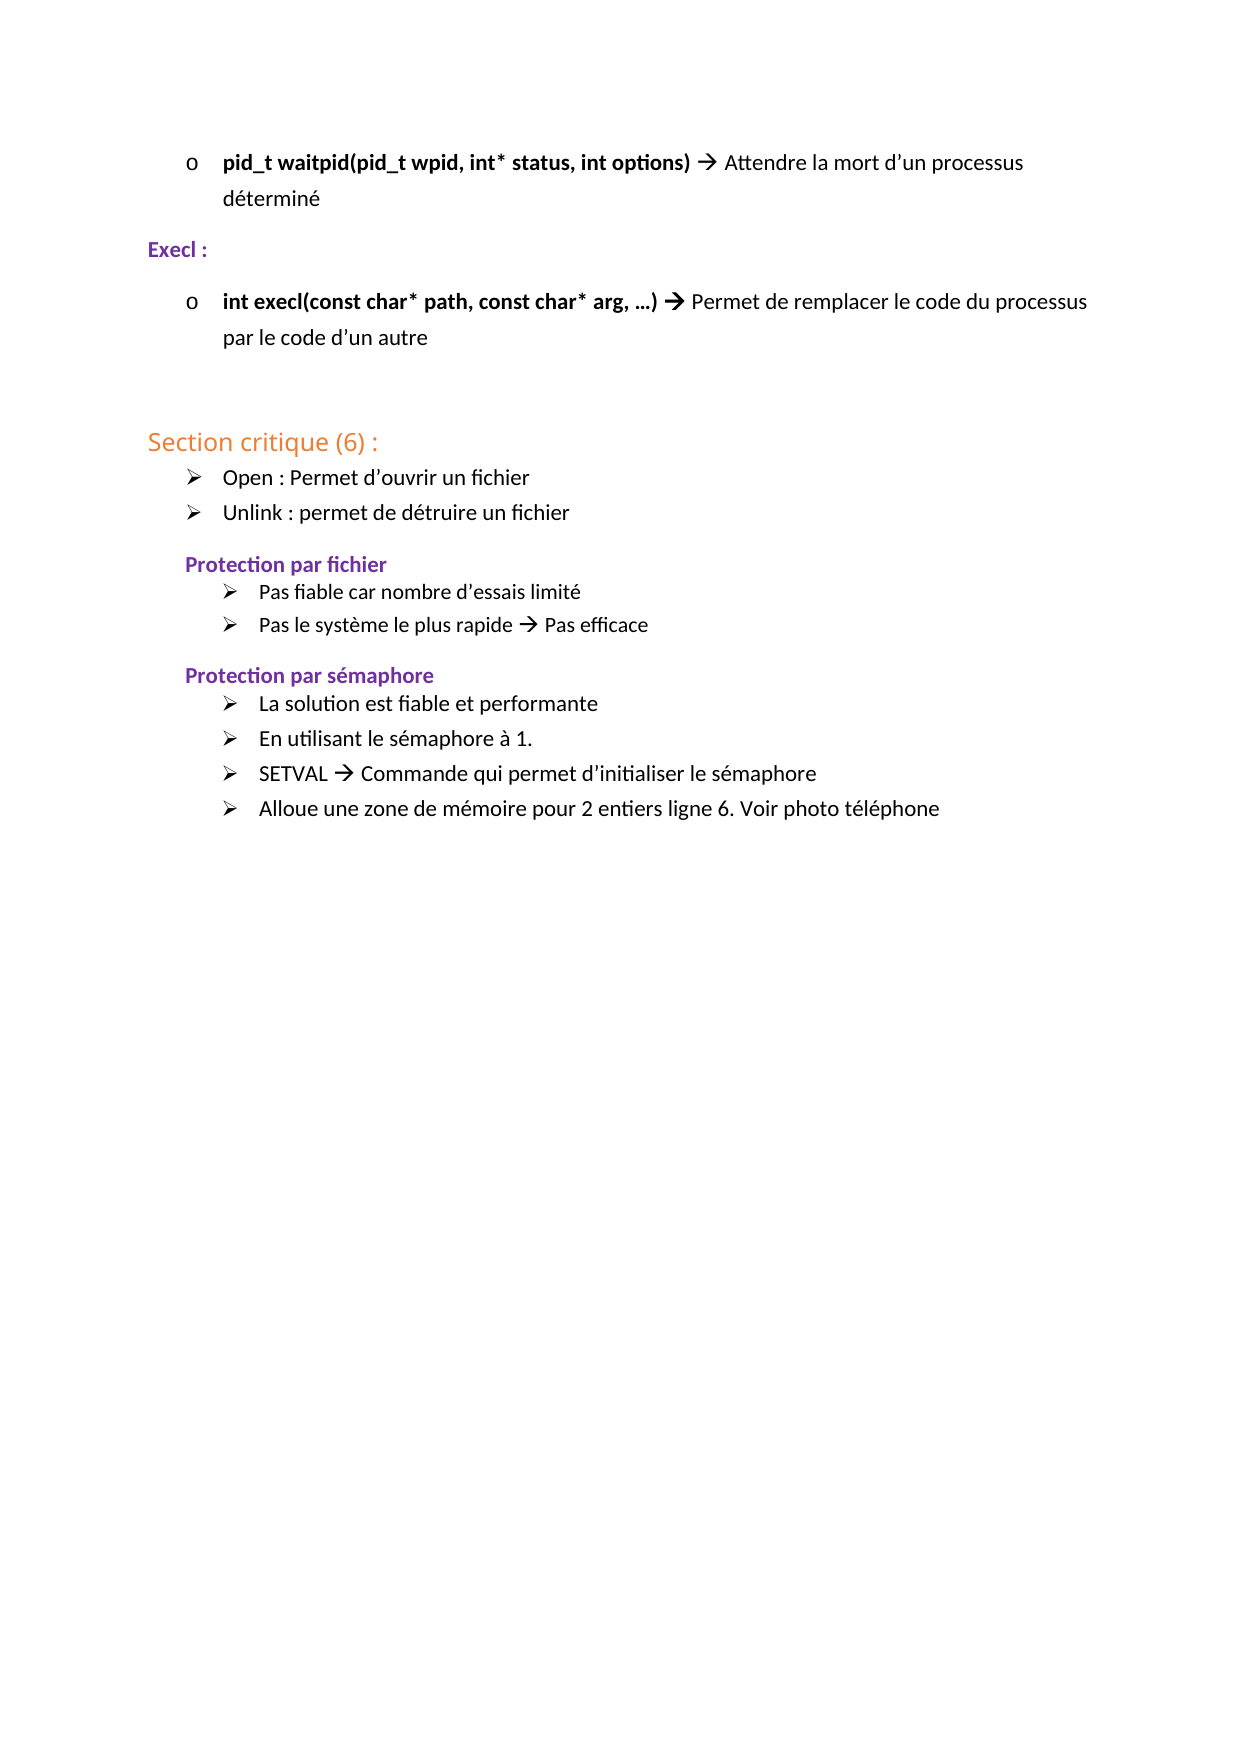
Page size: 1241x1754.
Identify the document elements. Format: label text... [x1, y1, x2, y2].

list int execl(const char* path, const char* arg, …) Permet de remplacer le code du processus par le code d’un autre [185, 287, 1093, 351]
text Execl : [148, 235, 1093, 263]
subtitle Protection par sémaphore [148, 661, 1093, 689]
list pid_t waitpid(pid_t wpid, int* status, int options) Attendre la mort d’un processus déterminé [185, 148, 1093, 212]
subtitle Protection par fichier [148, 550, 1093, 578]
list La solution est fiable et performante [221, 689, 1093, 717]
list Pas le système le plus rapide Pas efficace [221, 611, 1093, 638]
list Alloue une zone de mémoire pour 2 entiers ligne 6. Voir photo téléphone [221, 794, 1093, 822]
list Open : Permet d’ouvrir un fichier [185, 463, 1093, 491]
list SETVAL Commande qui permet d’initialiser le sémaphore [221, 759, 1093, 787]
list Pas fiable car nombre d’essais limité [221, 578, 1093, 604]
list Unlink : permet de détruire un fichier [185, 498, 1093, 526]
list En utilisant le sémaphore à 1. [221, 724, 1093, 752]
subtitle Section critique (6) : [148, 425, 1093, 459]
